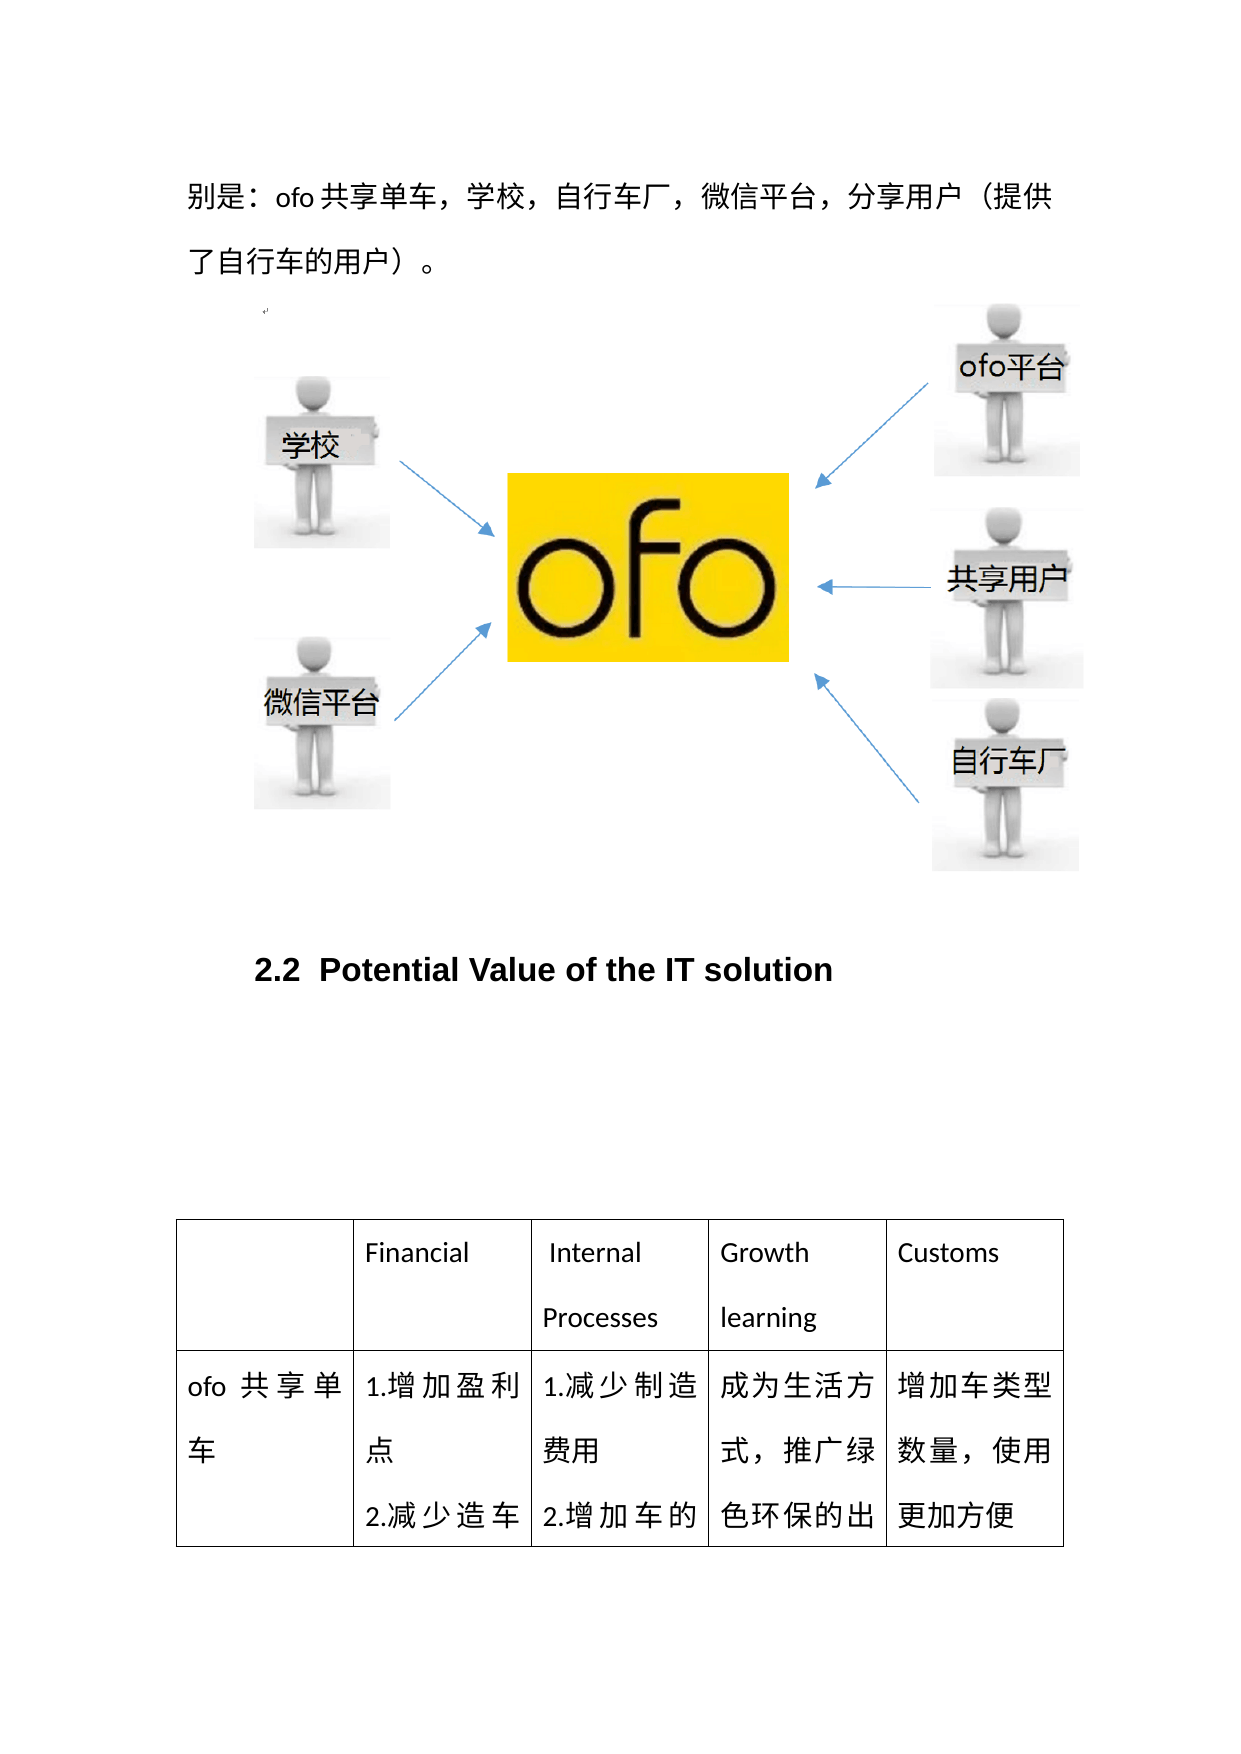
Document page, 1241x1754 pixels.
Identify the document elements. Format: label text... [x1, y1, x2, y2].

table_cell 减少制造费用 增加车的数量 [532, 1351, 708, 1546]
subtitle 2.2 Potential Value of the IT solution [187, 937, 1053, 1002]
table_cell 增加车类型数量，使用更加方便 [887, 1351, 1063, 1546]
table_cell ofo共享单车 [177, 1351, 353, 1546]
table_header Financial [354, 1220, 531, 1350]
table_cell 成为生活方式，推广绿色环保的出行 [709, 1351, 886, 1546]
table_header Customs [887, 1220, 1063, 1350]
table_cell 增加盈利点 减少造车成本 [354, 1351, 531, 1546]
table_header Internal Processes [532, 1220, 708, 1350]
table_header [177, 1220, 353, 1350]
picture [254, 292, 1119, 892]
table_header Growth learning [709, 1220, 886, 1350]
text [187, 162, 1053, 292]
